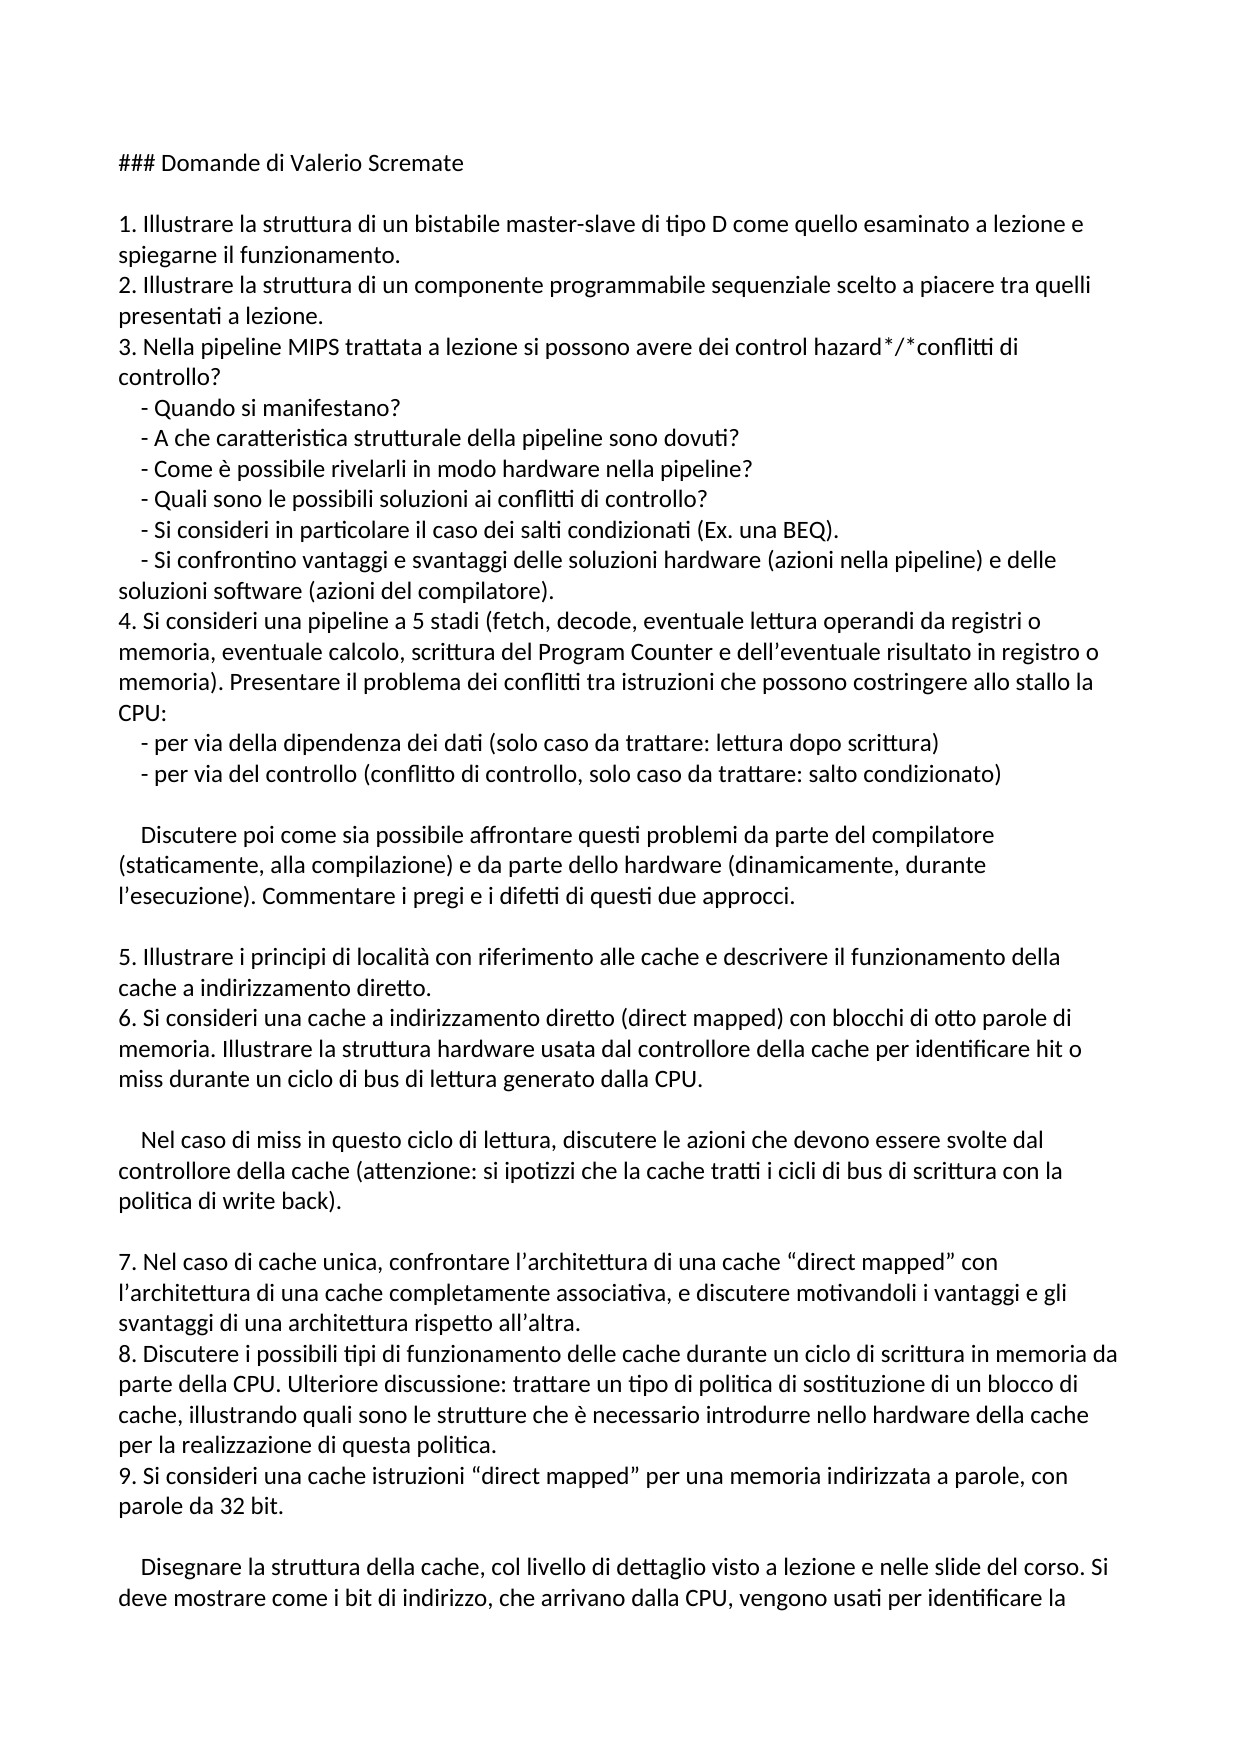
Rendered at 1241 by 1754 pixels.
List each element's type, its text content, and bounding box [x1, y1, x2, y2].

text 7. Nel caso di cache unica, confrontare l’architettura di una cache “direct mapped” con l’architettura di una cache completamente associativa, e discutere motivandoli i vantaggi e gli svantaggi di una architettura rispetto all’altra. [118, 1246, 1122, 1338]
text ### Domande di Valerio Scremate [118, 148, 1122, 178]
text 3. Nella pipeline MIPS trattata a lezione si possono avere dei control hazard*/*conflitti di controllo? [118, 331, 1122, 392]
text - Quando si manifestano? [118, 392, 1122, 422]
text - per via del controllo (conflitto di controllo, solo caso da trattare: salto condizionato) [118, 758, 1122, 788]
text - per via della dipendenza dei dati (solo caso da trattare: lettura dopo scrittura) [118, 727, 1122, 758]
text 8. Discutere i possibili tipi di funzionamento delle cache durante un ciclo di scrittura in memoria da parte della CPU. Ulteriore discussione: trattare un tipo di politica di sostituzione di un blocco di cache, illustrando quali sono le strutture che è necessario introdurre nello hardware della cache per la realizzazione di questa politica. [118, 1338, 1122, 1460]
text 5. Illustrare i principi di località con riferimento alle cache e descrivere il funzionamento della cache a indirizzamento diretto. [118, 941, 1122, 1002]
text - Si confrontino vantaggi e svantaggi delle soluzioni hardware (azioni nella pipeline) e delle soluzioni software (azioni del compilatore). [118, 544, 1122, 605]
text - Come è possibile rivelarli in modo hardware nella pipeline? [118, 453, 1122, 483]
text Nel caso di miss in questo ciclo di lettura, discutere le azioni che devono essere svolte dal controllore della cache (attenzione: si ipotizzi che la cache tratti i cicli di bus di scrittura con la politica di write back). [118, 1124, 1122, 1216]
text 9. Si consideri una cache istruzioni “direct mapped” per una memoria indirizzata a parole, con parole da 32 bit. [118, 1460, 1122, 1521]
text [118, 1552, 1122, 1613]
text 6. Si consideri una cache a indirizzamento diretto (direct mapped) con blocchi di otto parole di memoria. Illustrare la struttura hardware usata dal controllore della cache per identificare hit o miss durante un ciclo di bus di lettura generato dalla CPU. [118, 1002, 1122, 1094]
text - Quali sono le possibili soluzioni ai conflitti di controllo? [118, 483, 1122, 514]
text 1. Illustrare la struttura di un bistabile master-slave di tipo D come quello esaminato a lezione e spiegarne il funzionamento. [118, 209, 1122, 270]
text 2. Illustrare la struttura di un componente programmabile sequenziale scelto a piacere tra quelli presentati a lezione. [118, 270, 1122, 331]
text Discutere poi come sia possibile affrontare questi problemi da parte del compilatore (staticamente, alla compilazione) e da parte dello hardware (dinamicamente, durante l’esecuzione). Commentare i pregi e i difetti di questi due approcci. [118, 819, 1122, 911]
text 4. Si consideri una pipeline a 5 stadi (fetch, decode, eventuale lettura operandi da registri o memoria, eventuale calcolo, scrittura del Program Counter e dell’eventuale risultato in registro o memoria). Presentare il problema dei conflitti tra istruzioni che possono costringere allo stallo la CPU: [118, 605, 1122, 727]
text - A che caratteristica strutturale della pipeline sono dovuti? [118, 422, 1122, 453]
text - Si consideri in particolare il caso dei salti condizionati (Ex. una BEQ). [118, 514, 1122, 544]
